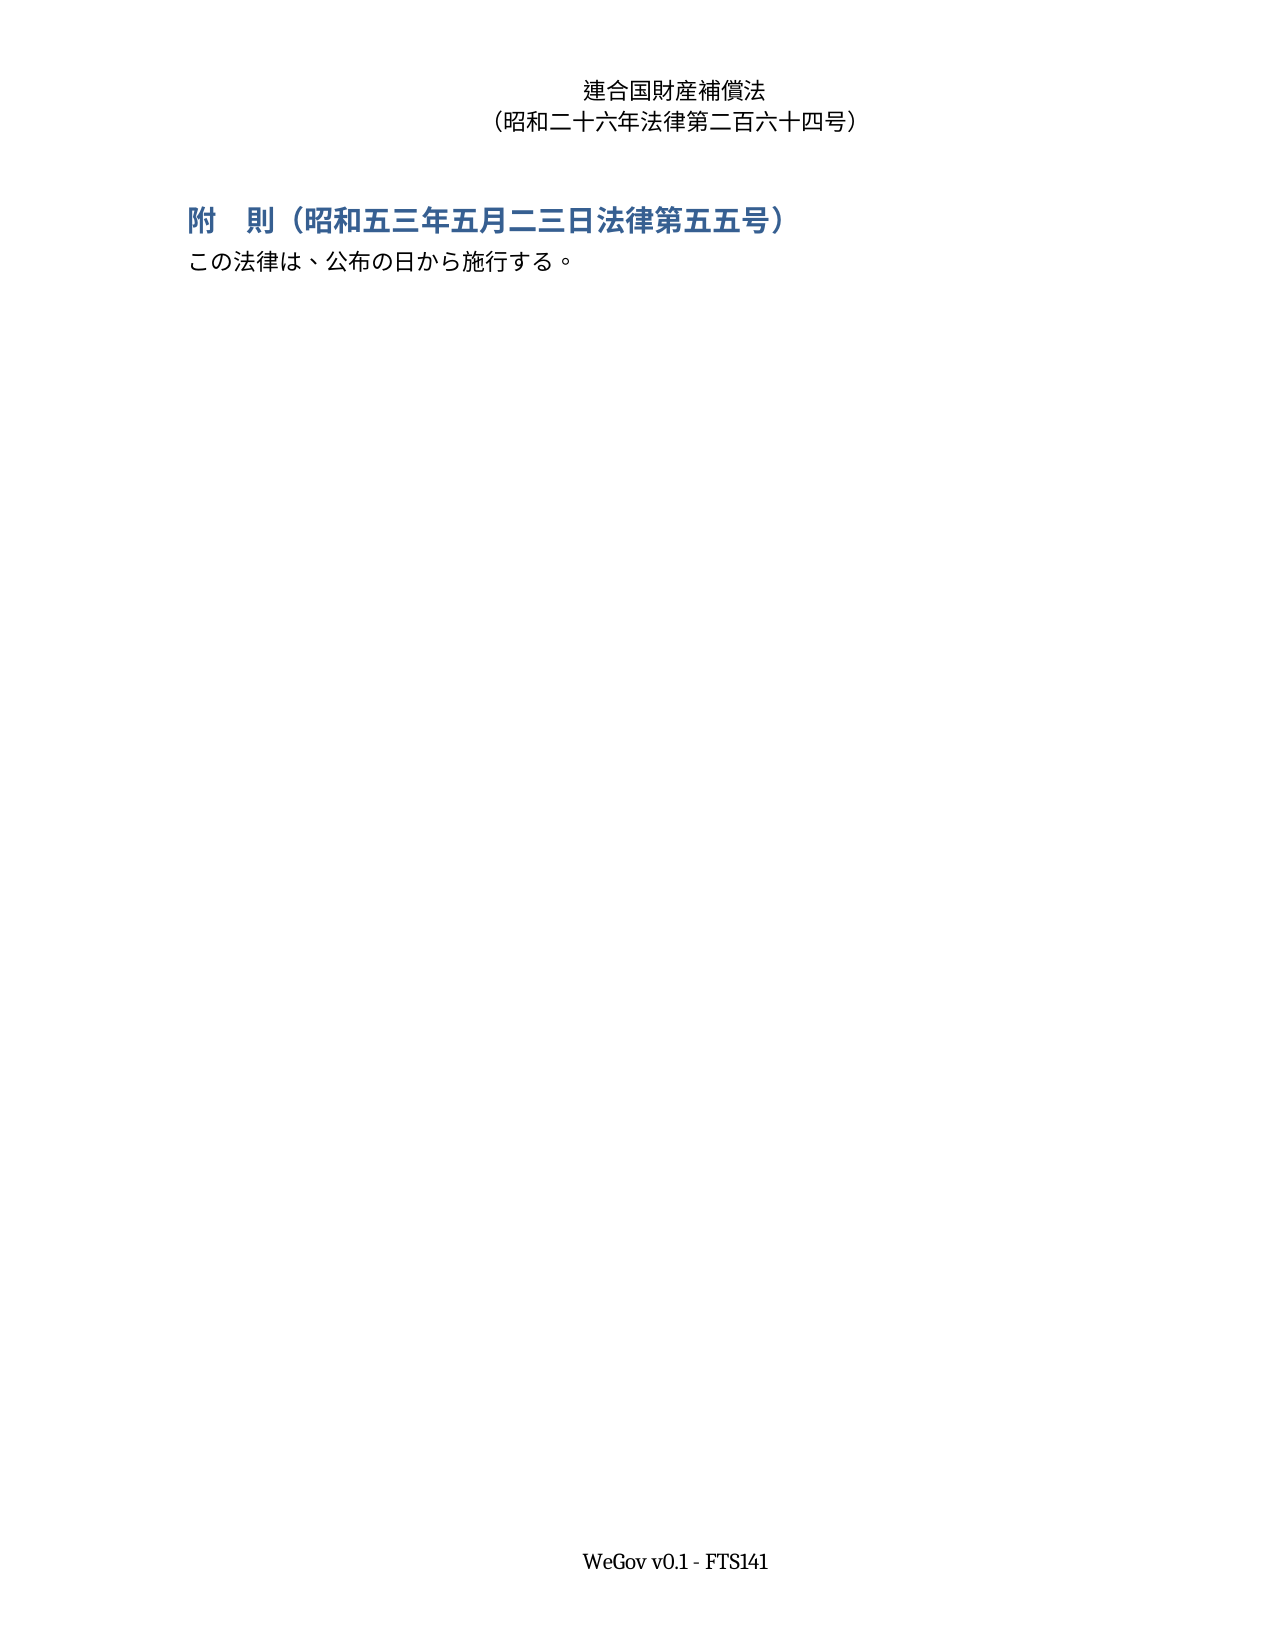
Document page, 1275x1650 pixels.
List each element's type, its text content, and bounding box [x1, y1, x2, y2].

subtitle 附 則（昭和五三年五月二三日法律第五五号） [187, 200, 1087, 240]
text この法律は、公布の日から施行する。 [187, 246, 1087, 277]
